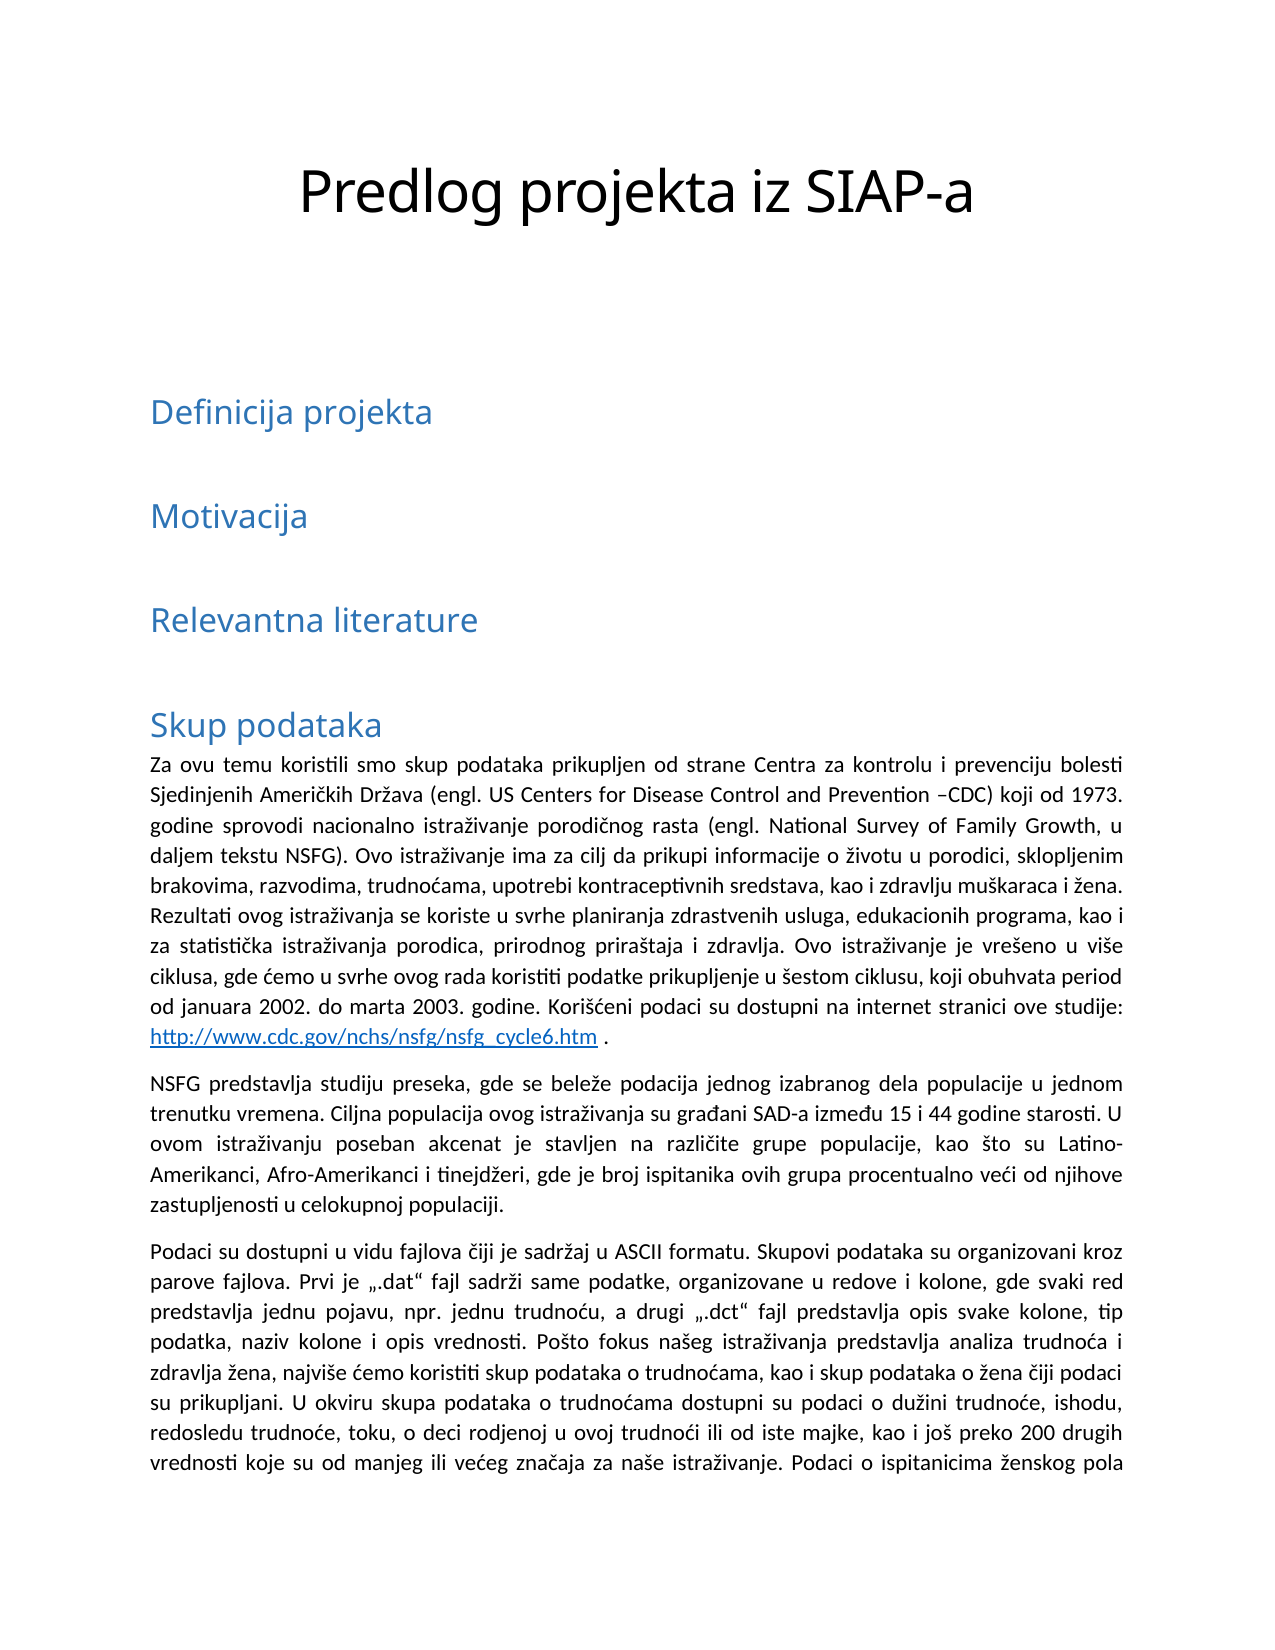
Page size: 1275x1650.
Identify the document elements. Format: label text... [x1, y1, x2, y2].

subtitle Definicija projekta [150, 389, 1125, 434]
subtitle Motivacija [150, 493, 1125, 538]
title Predlog projekta iz SIAP-a [150, 150, 1125, 229]
subtitle Skup podataka [150, 701, 1125, 747]
text NSFG predstavlja studiju preseka, gde se beleže podacija jednog izabranog dela populacije u jednom trenutku vremena. Ciljna populacija ovog istraživanja su građani SAD-a između 15 i 44 godine starosti. U ovom istraživanju poseban akcenat je stavljen na različite grupe populacije, kao što su Latino-Amerikanci, Afro-Amerikanci i tinejdžeri, gde je broj ispitanika ovih grupa procentualno veći od njihove zastupljenosti u celokupnoj populaciji. [150, 1069, 1125, 1218]
subtitle Relevantna literature [150, 597, 1125, 643]
text Za ovu temu koristili smo skup podataka prikupljen od strane Centra za kontrolu i prevenciju bolesti Sjedinjenih Američkih Država (engl. US Centers for Disease Control and Prevention –CDC) koji od 1973. godine sprovodi nacionalno istraživanje porodičnog rasta (engl. National Survey of Family Growth, u daljem tekstu NSFG). Ovo istraživanje ima za cilj da prikupi informacije o životu u porodici, sklopljenim brakovima, razvodima, trudnoćama, upotrebi kontraceptivnih sredstava, kao i zdravlju muškaraca i žena. Rezultati ovog istraživanja se koriste u svrhe planiranja zdrastvenih usluga, edukacionih programa, kao i za statistička istraživanja porodica, prirodnog priraštaja i zdravlja. Ovo istraživanje je vrešeno u više ciklusa, gde ćemo u svrhe ovog rada koristiti podatke prikupljenje u šestom ciklusu, koji obuhvata period od januara 2002. do marta 2003. godine. Korišćeni podaci su dostupni na internet stranici ove studije: http://www.cdc.gov/nchs/nsfg/nsfg_cycle6.htm . [150, 750, 1125, 1050]
